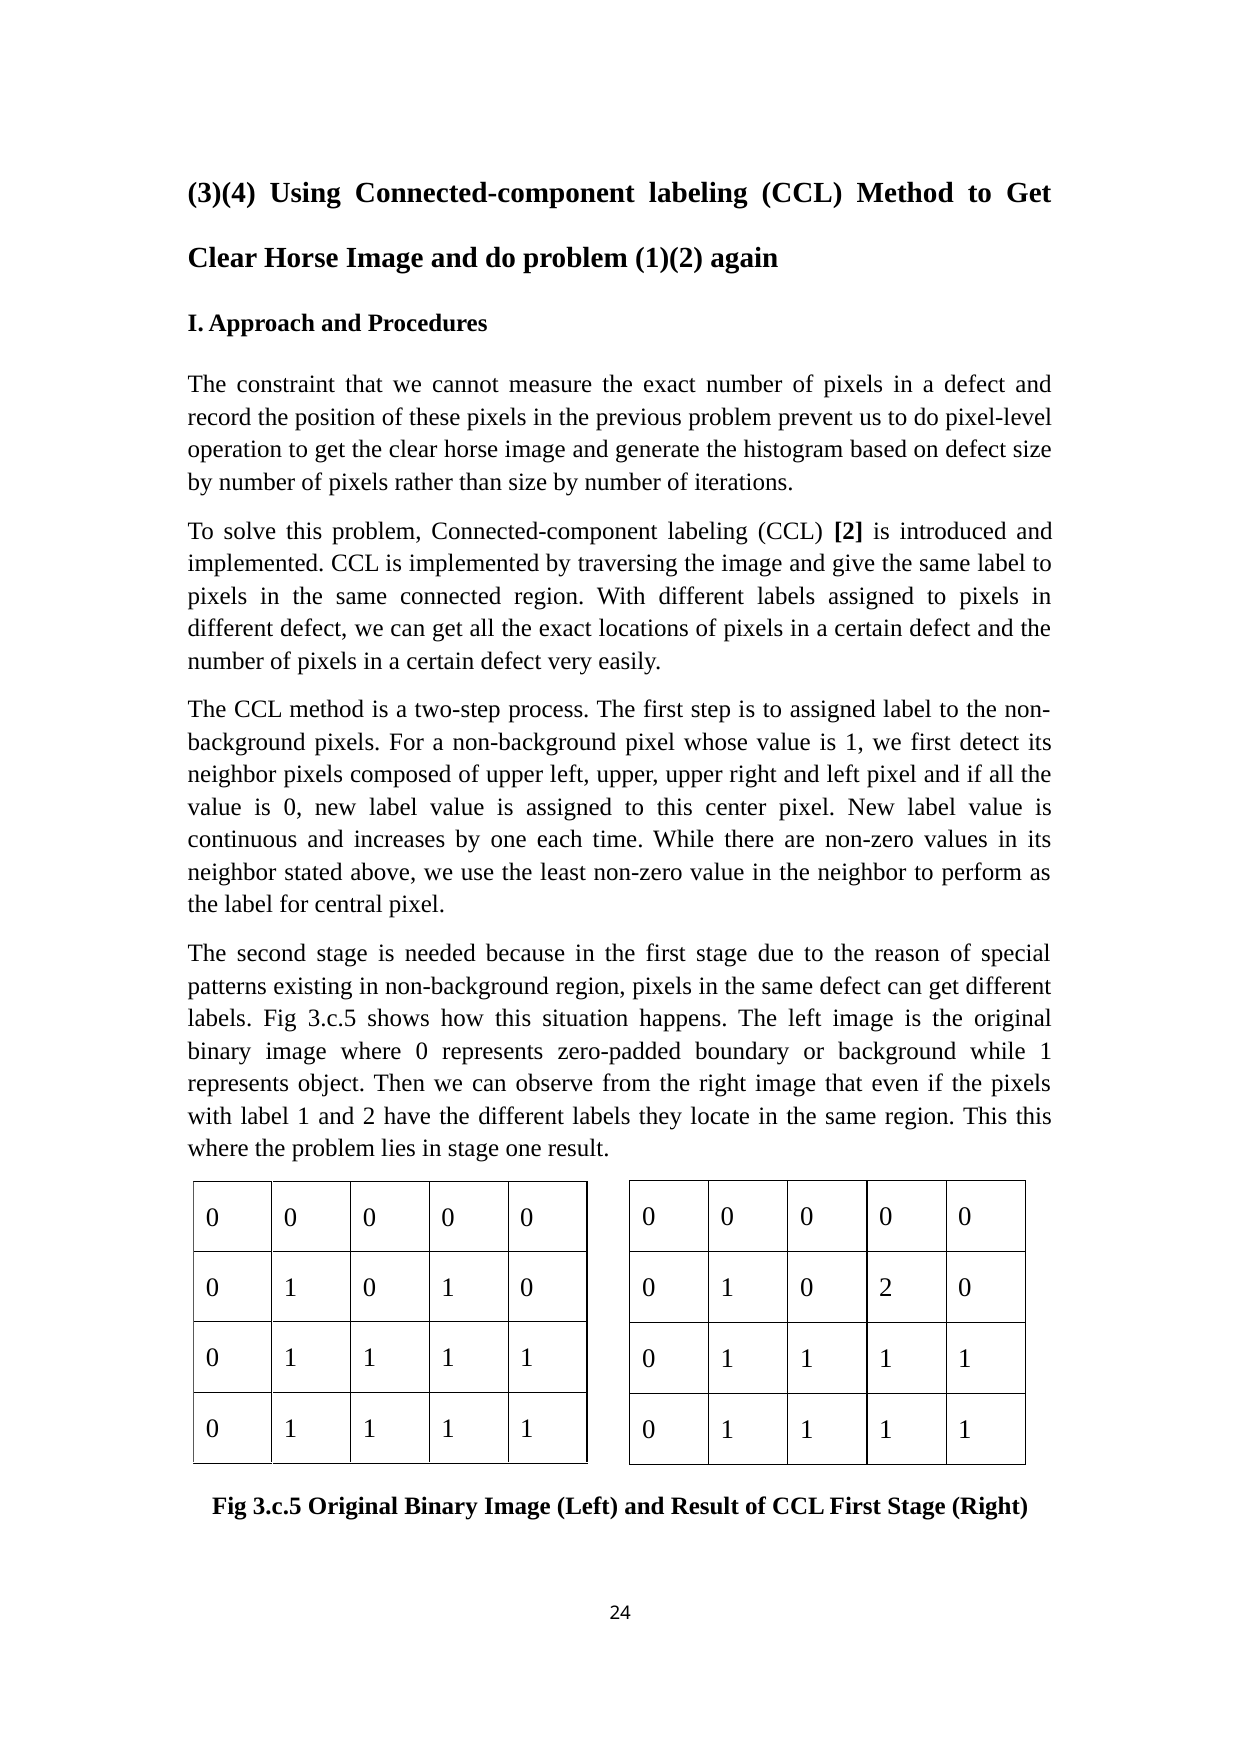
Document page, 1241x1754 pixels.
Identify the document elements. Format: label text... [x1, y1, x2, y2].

text Fig 3.c.5 Original Binary Image (Left) and Result of CCL First Stage (Right) [187, 1489, 1053, 1521]
text The CCL method is a two-step process. The first step is to assigned label to the non-background pixels. For a non-background pixel whose value is 1, we first detect its neighbor pixels composed of upper left, upper, upper right and left pixel and if all the value is 0, new label value is assigned to this center pixel. New label value is continuous and increases by one each time. While there are non-zero values in its neighbor stated above, we use the least non-zero value in the neighbor to perform as the label for central pixel. [187, 693, 1053, 920]
text The constraint that we cannot measure the exact number of pixels in a defect and record the position of these pixels in the previous problem prevent us to do pixel-level operation to get the clear horse image and generate the histogram based on defect size by number of pixels rather than size by number of iterations. [187, 368, 1053, 498]
text To solve this problem, Connected-component labeling (CCL) [2] is introduced and implemented. CCL is implemented by traversing the image and give the same label to pixels in the same connected region. With different labels assigned to pixels in different defect, we can get all the exact locations of pixels in a certain defect and the number of pixels in a certain defect very easily. [187, 514, 1053, 676]
text I. Approach and Procedures [187, 306, 1053, 338]
text The second stage is needed because in the first stage due to the reason of special patterns existing in non-background region, pixels in the same defect can get different labels. Fig 3.c.5 shows how this situation happens. The left image is the original binary image where 0 represents zero-padded boundary or background while 1 represents object. Then we can observe from the right image that even if the pixels with label 1 and 2 have the different labels they locate in the same region. This this where the problem lies in stage one result. [187, 936, 1053, 1164]
text (3)(4) Using Connected-component labeling (CCL) Method to Get Clear Horse Image and do problem (1)(2) again [187, 160, 1053, 290]
